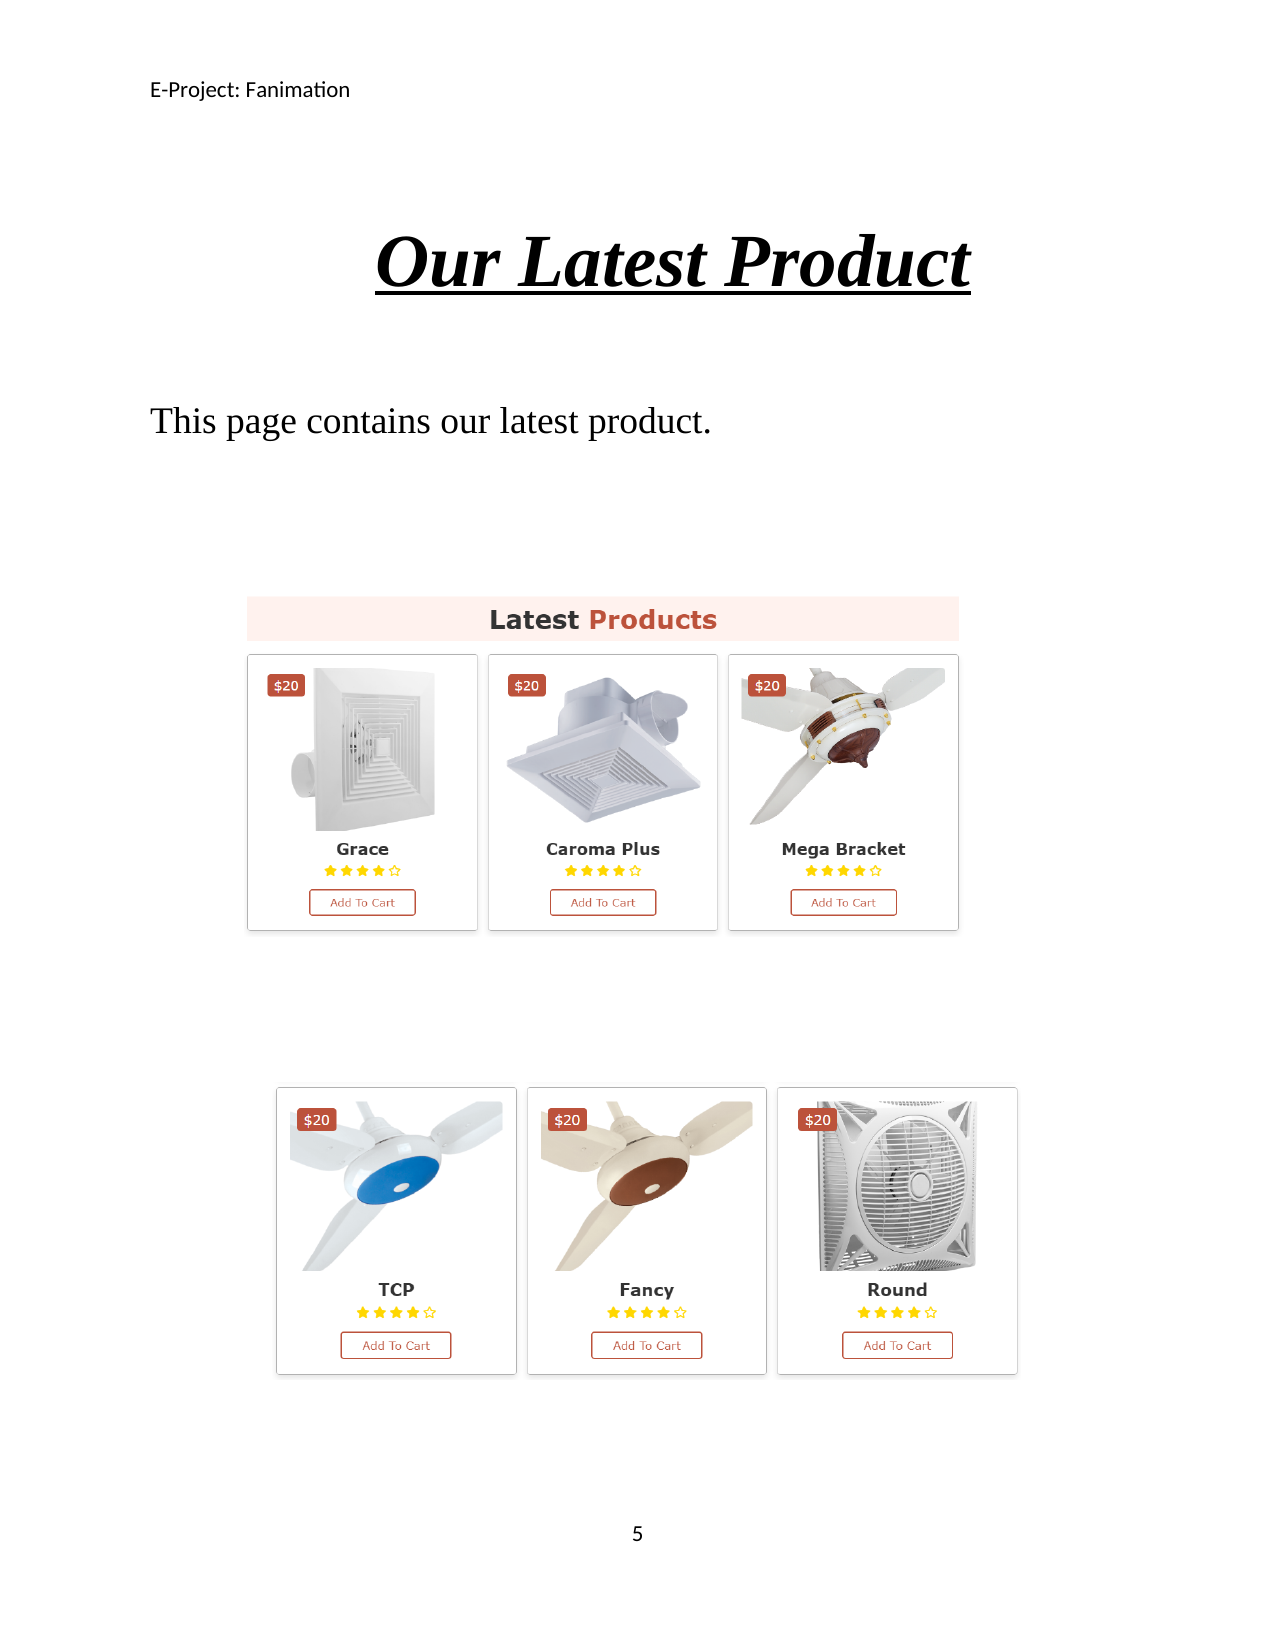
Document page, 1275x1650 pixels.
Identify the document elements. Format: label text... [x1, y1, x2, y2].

text This page contains our latest product. [150, 398, 1125, 441]
picture [271, 1082, 1022, 1380]
picture [243, 594, 967, 937]
text Our Latest Product [300, 216, 1125, 302]
